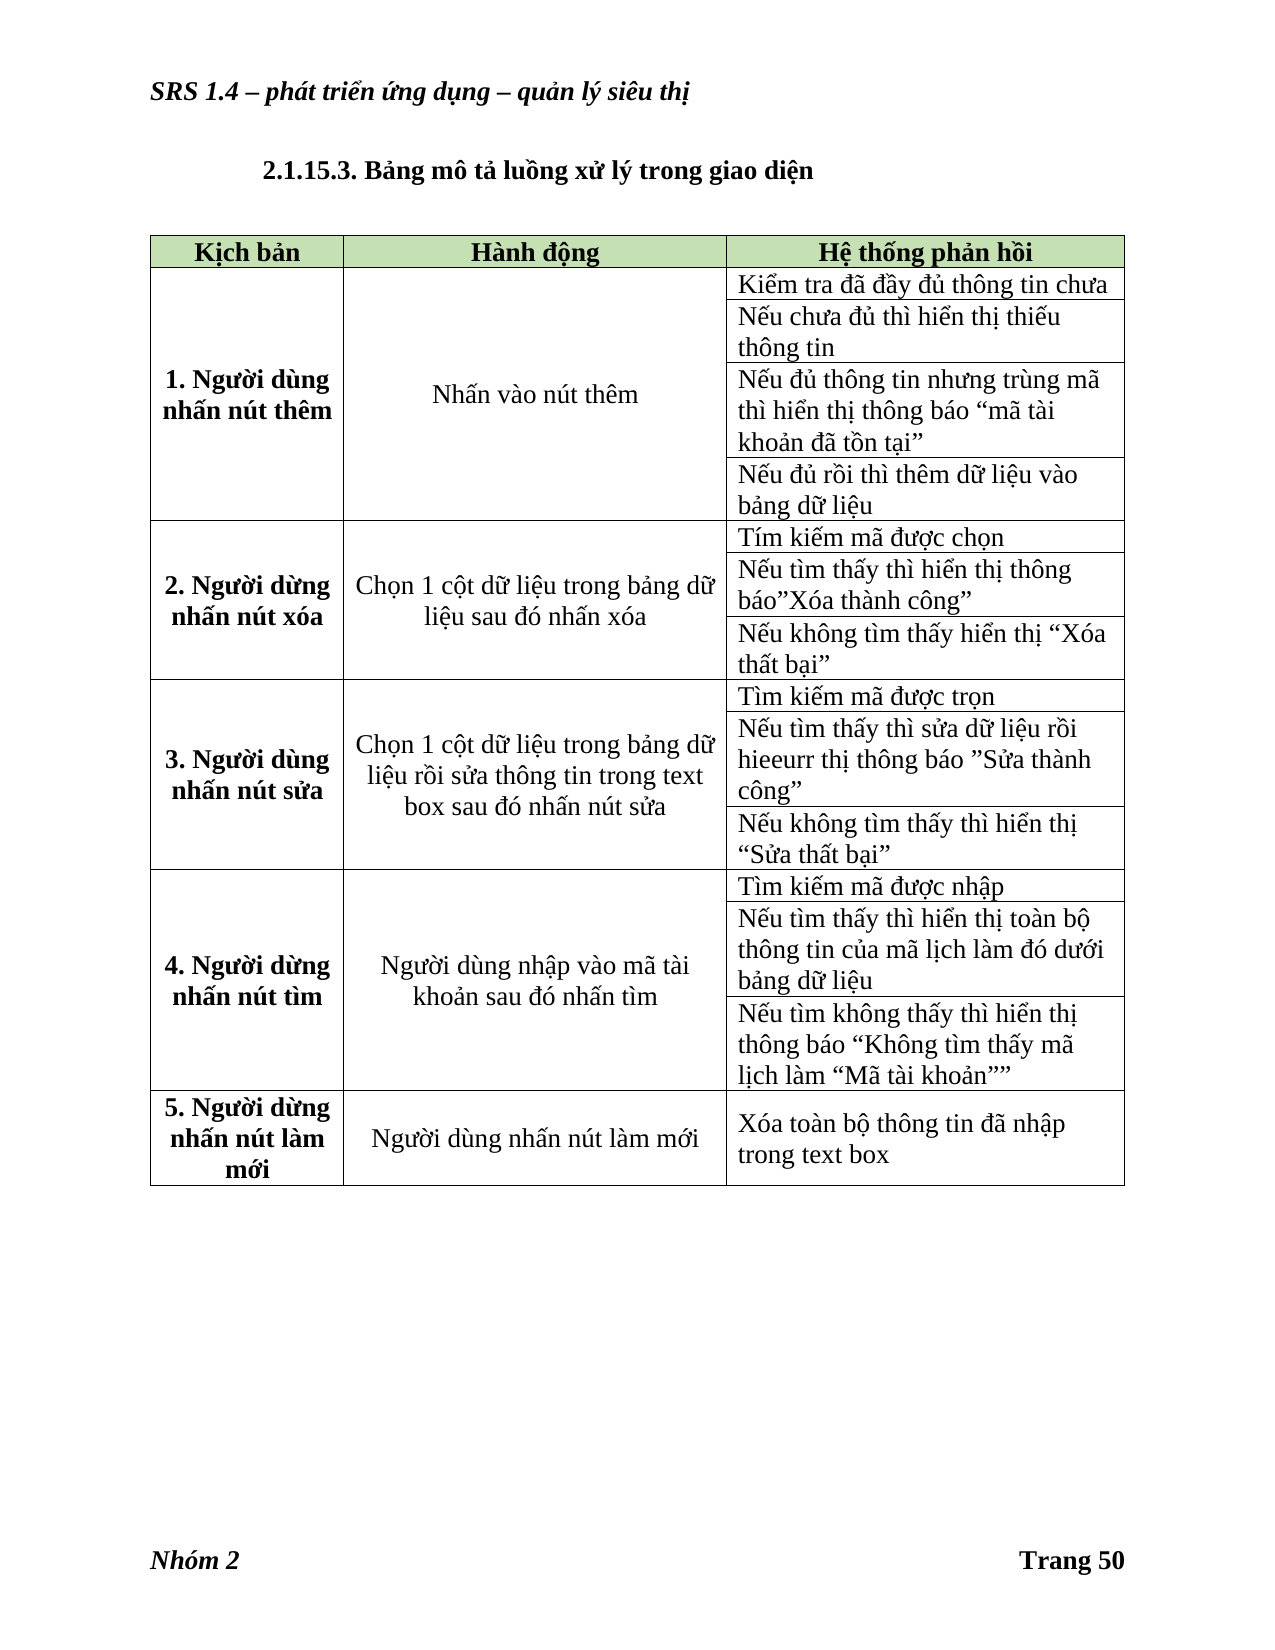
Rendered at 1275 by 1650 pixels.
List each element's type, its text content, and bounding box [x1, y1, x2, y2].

table_cell 4. Người dừng nhấn nút tìm [151, 870, 343, 1090]
table_cell 3. Người dùng nhấn nút sửa [151, 680, 343, 869]
table_cell Nếu chưa đủ thì hiển thị thiếu thông tin [727, 300, 1124, 362]
table_cell Nếu tìm không thấy thì hiển thị thông báo “Không tìm thấy mã lịch làm “Mã tài khoản”” [727, 997, 1124, 1090]
table_cell Chọn 1 cột dữ liệu trong bảng dữ liệu rồi sửa thông tin trong text box sau đó nhấn nút sửa [344, 680, 726, 869]
table_cell Tìm kiếm mã được trọn [727, 680, 1124, 711]
table_cell Tìm kiếm mã được nhập [727, 870, 1124, 901]
table_header Hành động [344, 236, 726, 267]
table_cell Nếu tìm thấy thì hiển thị thông báo”Xóa thành công” [727, 553, 1124, 616]
table_cell Nếu không tìm thấy hiển thị “Xóa thất bại” [727, 617, 1124, 679]
table_cell Kiểm tra đã đầy đủ thông tin chưa [727, 268, 1124, 299]
table_cell Nếu tìm thấy thì hiển thị toàn bộ thông tin của mã lịch làm đó dưới bảng dữ liệu [727, 902, 1124, 996]
table_cell Nhấn vào nút thêm [344, 268, 726, 520]
table_cell 2. Người dừng nhấn nút xóa [151, 521, 343, 679]
table_cell Nếu tìm thấy thì sửa dữ liệu rồi hieeurr thị thông báo ”Sửa thành công” [727, 712, 1124, 806]
table_cell Người dùng nhấn nút làm mới [344, 1091, 726, 1184]
table_cell 5. Người dừng nhấn nút làm mới [151, 1091, 343, 1184]
table_cell Người dùng nhập vào mã tài khoản sau đó nhấn tìm [344, 870, 726, 1090]
subtitle Bảng mô tả luồng xử lý trong giao diện [262, 154, 1125, 185]
table_cell Chọn 1 cột dữ liệu trong bảng dữ liệu sau đó nhấn xóa [344, 521, 726, 679]
table_header Hệ thống phản hồi [727, 236, 1124, 267]
table_cell Nếu đủ rồi thì thêm dữ liệu vào bảng dữ liệu [727, 458, 1124, 520]
table_cell Xóa toàn bộ thông tin đã nhập trong text box [727, 1091, 1124, 1184]
table_header Kịch bản [151, 236, 343, 267]
table_cell Tím kiếm mã được chọn [727, 521, 1124, 552]
table_cell 1. Người dùng nhấn nút thêm [151, 268, 343, 520]
table_cell Nếu đủ thông tin nhưng trùng mã thì hiển thị thông báo “mã tài khoản đã tồn tại” [727, 363, 1124, 457]
table_cell Nếu không tìm thấy thì hiển thị “Sửa thất bại” [727, 807, 1124, 869]
